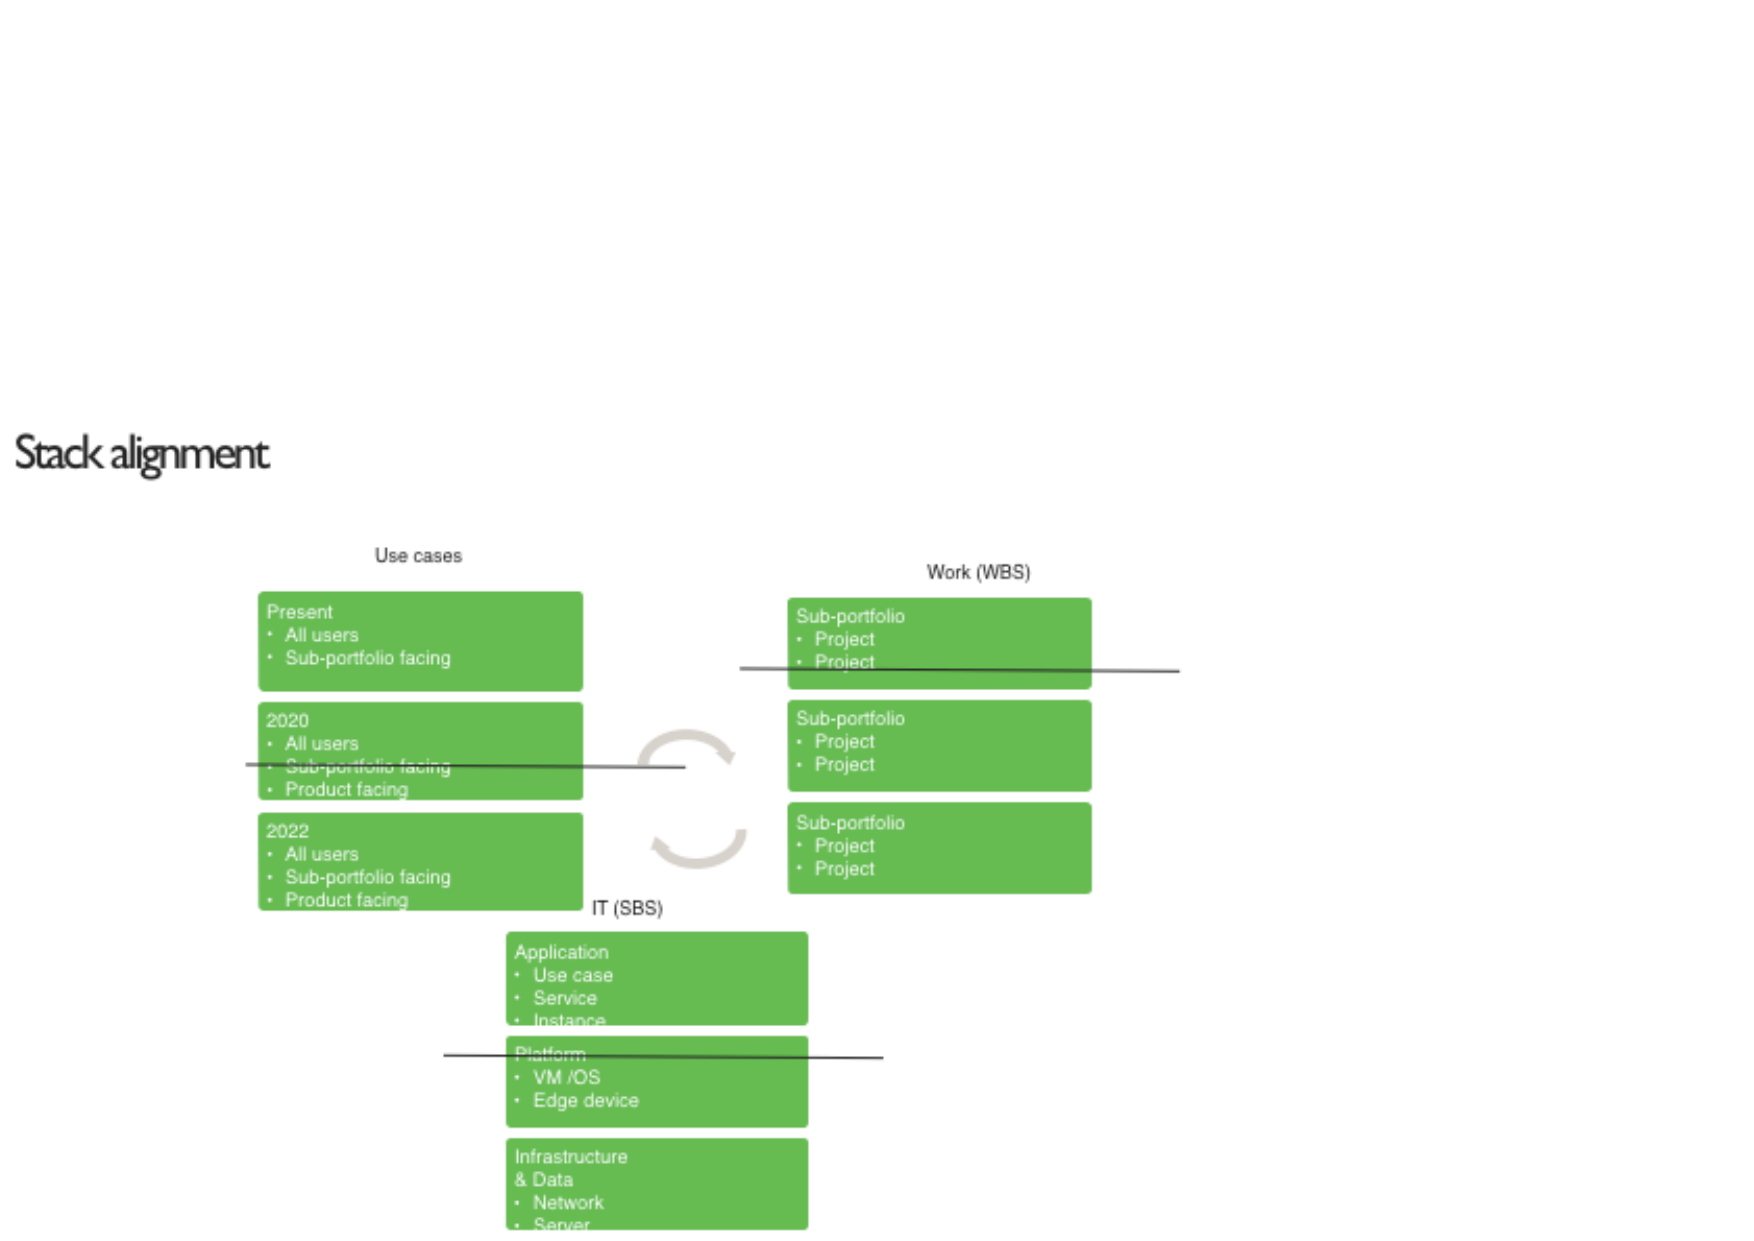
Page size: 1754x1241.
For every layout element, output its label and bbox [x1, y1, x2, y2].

picture [0, 425, 1205, 1241]
